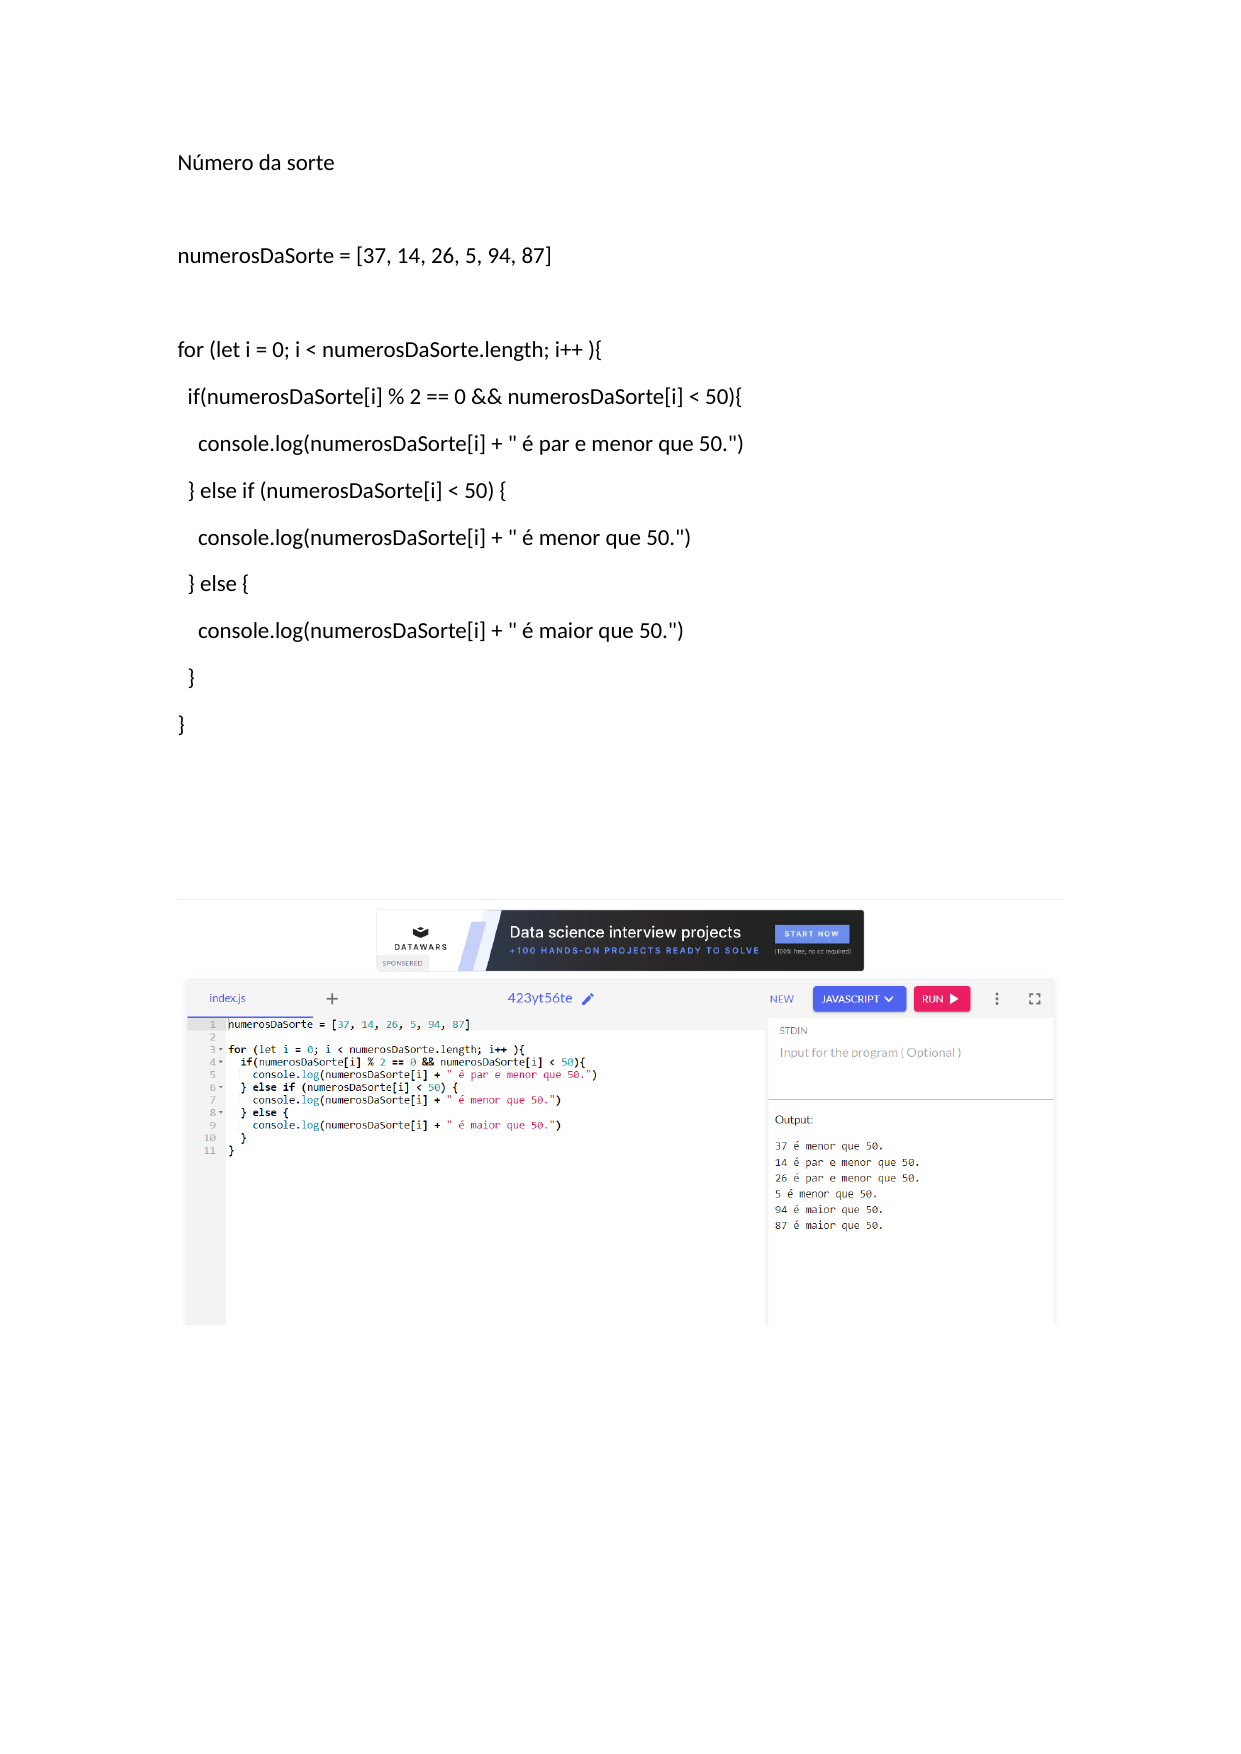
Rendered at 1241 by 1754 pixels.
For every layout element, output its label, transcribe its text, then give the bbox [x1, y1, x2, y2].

text } [177, 710, 1063, 738]
picture [177, 897, 1063, 1325]
text Número da sorte [177, 148, 1063, 176]
text console.log(numerosDaSorte[i] + " é menor que 50.") [177, 523, 1063, 551]
text console.log(numerosDaSorte[i] + " é maior que 50.") [177, 616, 1063, 644]
text } else if (numerosDaSorte[i] < 50) { [177, 476, 1063, 504]
text if(numerosDaSorte[i] % 2 == 0 && numerosDaSorte[i] < 50){ [177, 382, 1063, 410]
text } else { [177, 569, 1063, 597]
text numerosDaSorte = [37, 14, 26, 5, 94, 87] [177, 241, 1063, 269]
text console.log(numerosDaSorte[i] + " é par e menor que 50.") [177, 429, 1063, 457]
text for (let i = 0; i < numerosDaSorte.length; i++ ){ [177, 335, 1063, 363]
text } [177, 663, 1063, 691]
